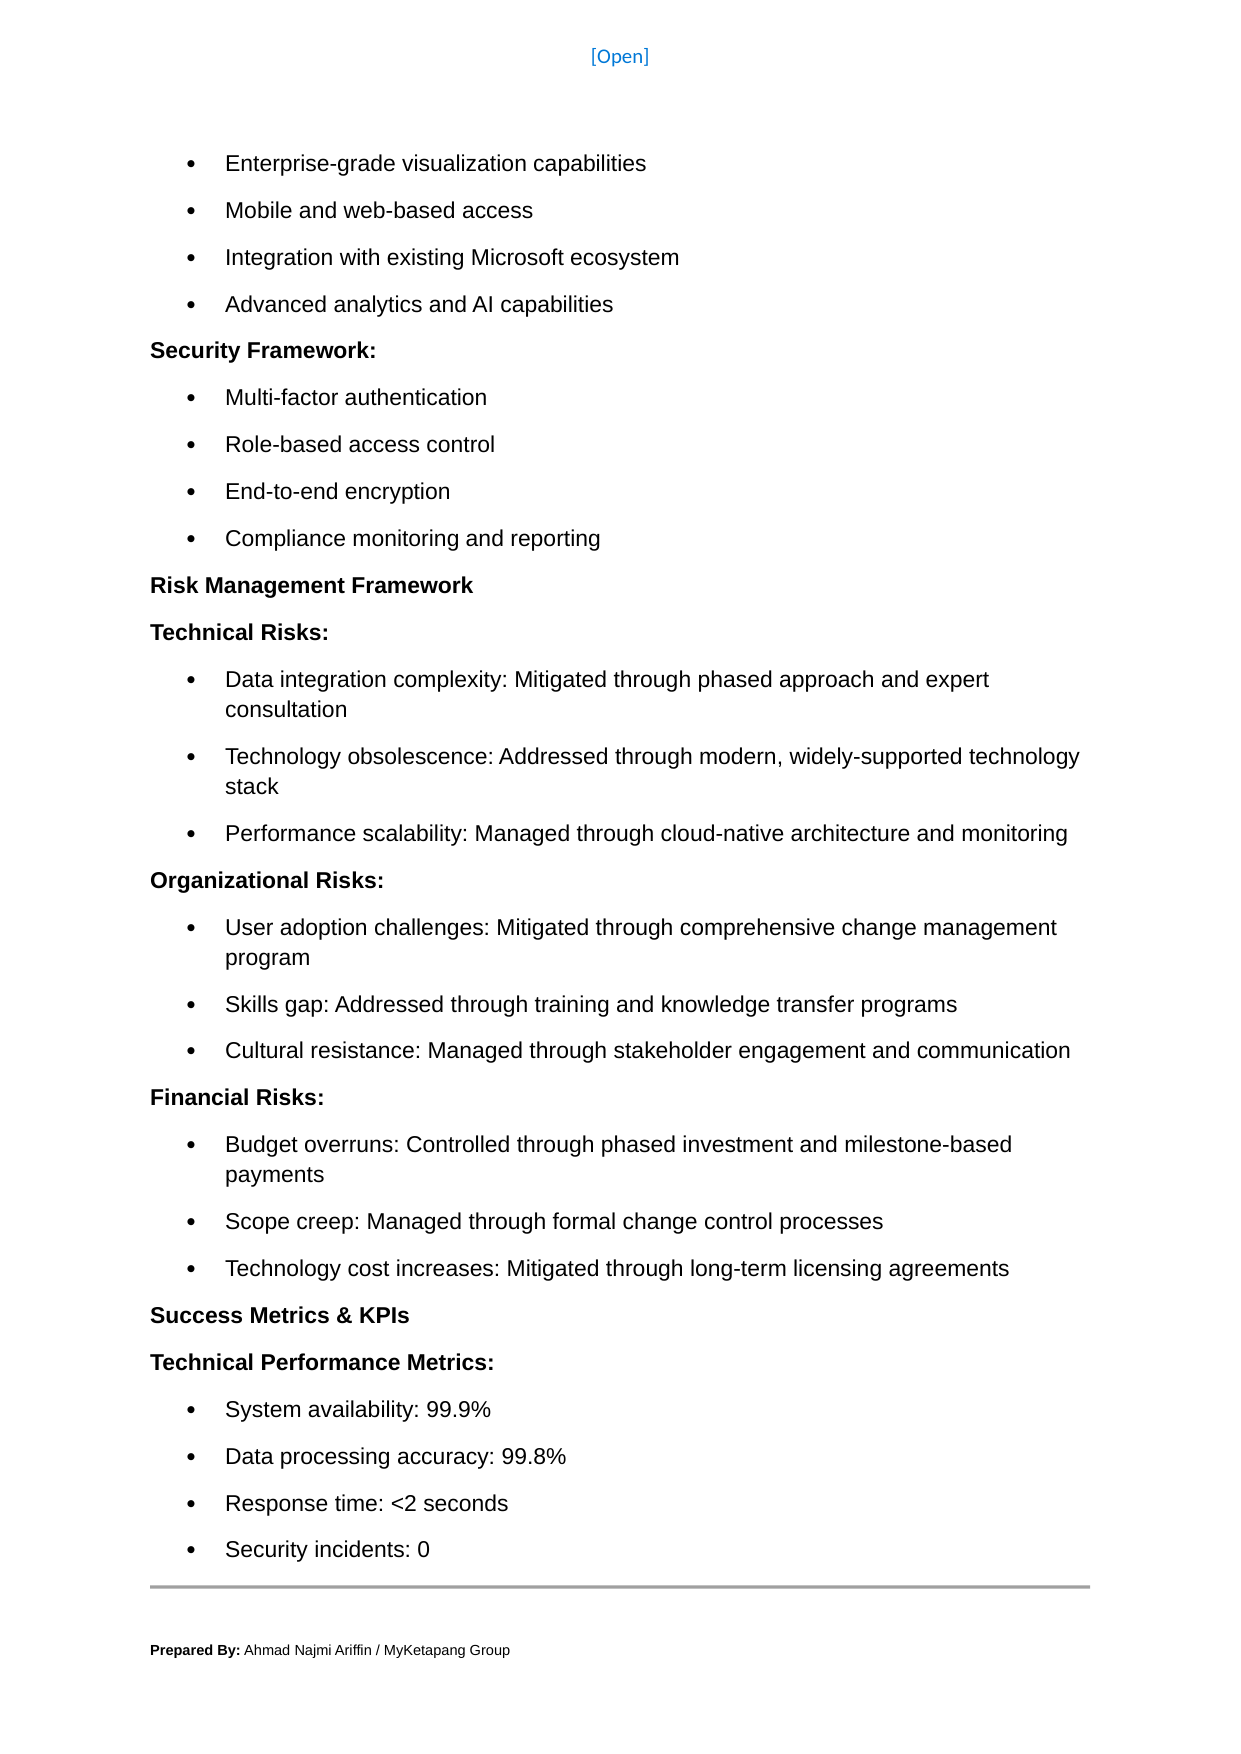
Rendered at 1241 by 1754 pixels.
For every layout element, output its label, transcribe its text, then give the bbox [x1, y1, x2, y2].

list Advanced analytics and AI capabilities [187, 291, 1090, 317]
text Risk Management Framework [150, 572, 1090, 598]
list Performance scalability: Managed through cloud-native architecture and monitoring [187, 820, 1090, 846]
list Data processing accuracy: 99.8% [187, 1443, 1090, 1469]
list Technology obsolescence: Addressed through modern, widely-supported technology stack [187, 743, 1090, 799]
list Cultural resistance: Managed through stakeholder engagement and communication [187, 1037, 1090, 1064]
text Security Framework: [150, 337, 1090, 364]
text Success Metrics & KPIs [150, 1302, 1090, 1328]
list Technology cost increases: Mitigated through long-term licensing agreements [187, 1255, 1090, 1282]
text Technical Performance Metrics: [150, 1349, 1090, 1375]
list Mobile and web-based access [187, 197, 1090, 223]
list User adoption challenges: Mitigated through comprehensive change management program [187, 913, 1090, 970]
list Integration with existing Microsoft ecosystem [187, 244, 1090, 270]
list Security incidents: 0 [187, 1536, 1090, 1563]
list Data integration complexity: Mitigated through phased approach and expert consultation [187, 666, 1090, 722]
list Multi-factor authentication [187, 384, 1090, 411]
text Technical Risks: [150, 619, 1090, 645]
list Budget overruns: Controlled through phased investment and milestone-based payments [187, 1131, 1090, 1188]
list Response time: <2 seconds [187, 1489, 1090, 1516]
list Skills gap: Addressed through training and knowledge transfer programs [187, 991, 1090, 1017]
list Enterprise-grade visualization capabilities [187, 150, 1090, 176]
list Compliance monitoring and reporting [187, 525, 1090, 551]
list Scope creep: Managed through formal change control processes [187, 1208, 1090, 1235]
list Role-based access control [187, 431, 1090, 458]
list System availability: 99.9% [187, 1396, 1090, 1422]
list End-to-end encryption [187, 478, 1090, 504]
text Financial Risks: [150, 1084, 1090, 1111]
text Organizational Risks: [150, 867, 1090, 893]
